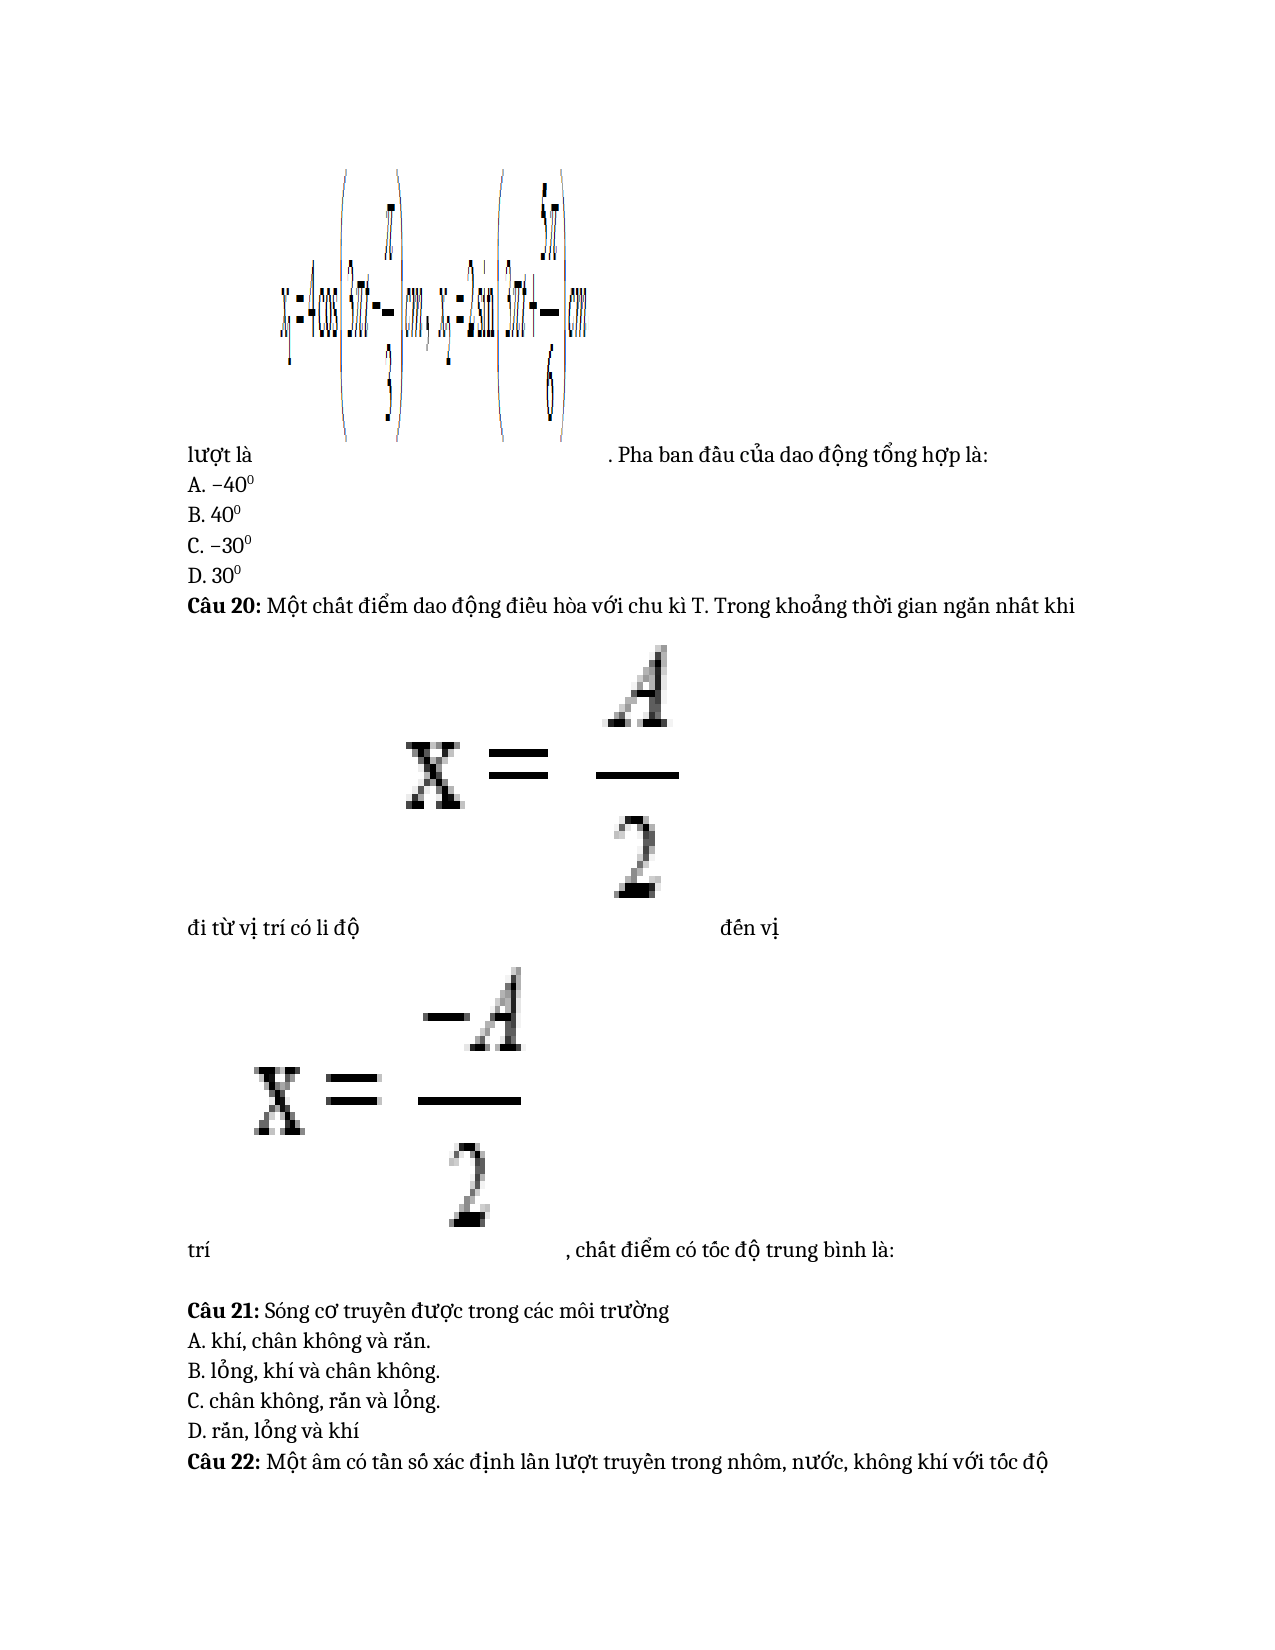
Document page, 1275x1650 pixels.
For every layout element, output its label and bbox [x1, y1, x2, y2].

picture [383, 623, 697, 936]
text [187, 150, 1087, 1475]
picture [234, 945, 547, 1258]
picture [276, 150, 589, 463]
